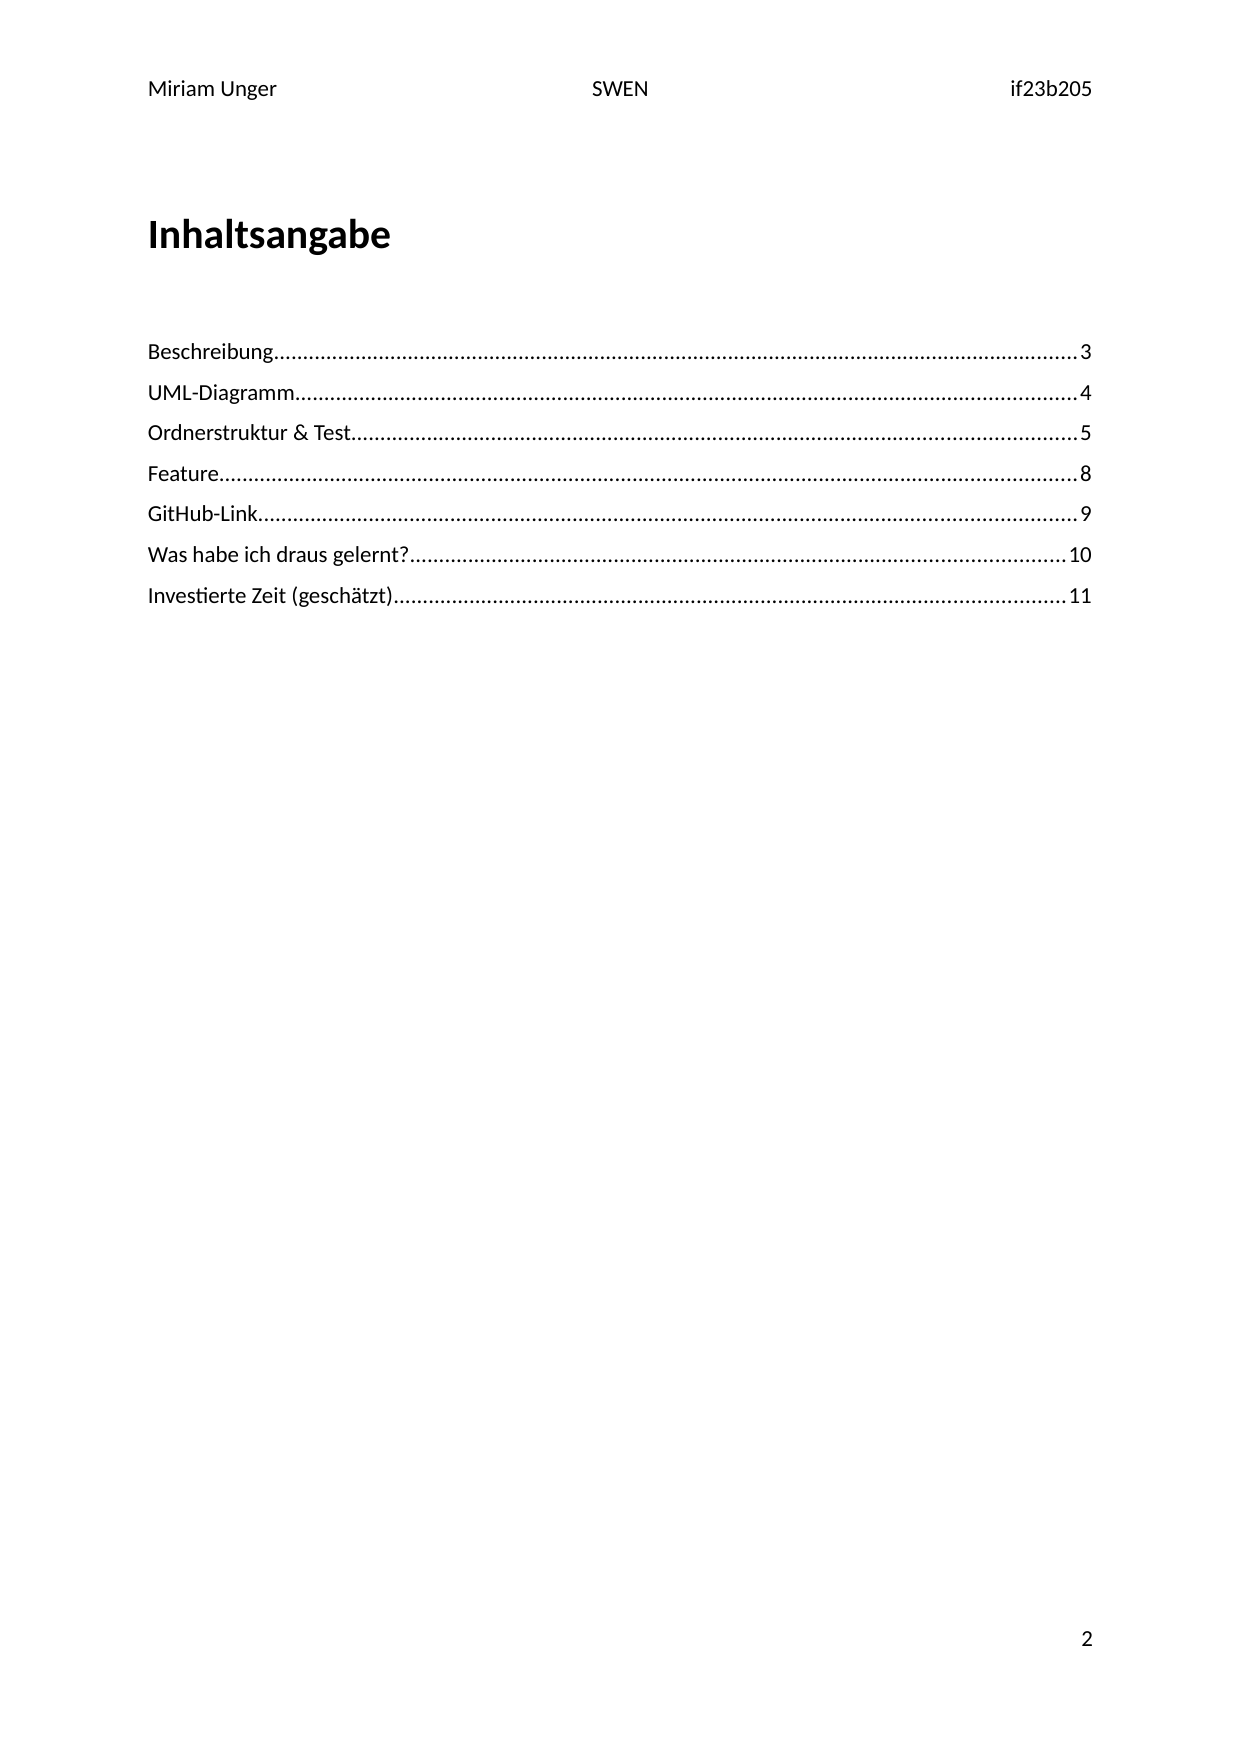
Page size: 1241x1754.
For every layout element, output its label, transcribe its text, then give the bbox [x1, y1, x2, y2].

text Inhaltsangabe [148, 208, 1093, 259]
